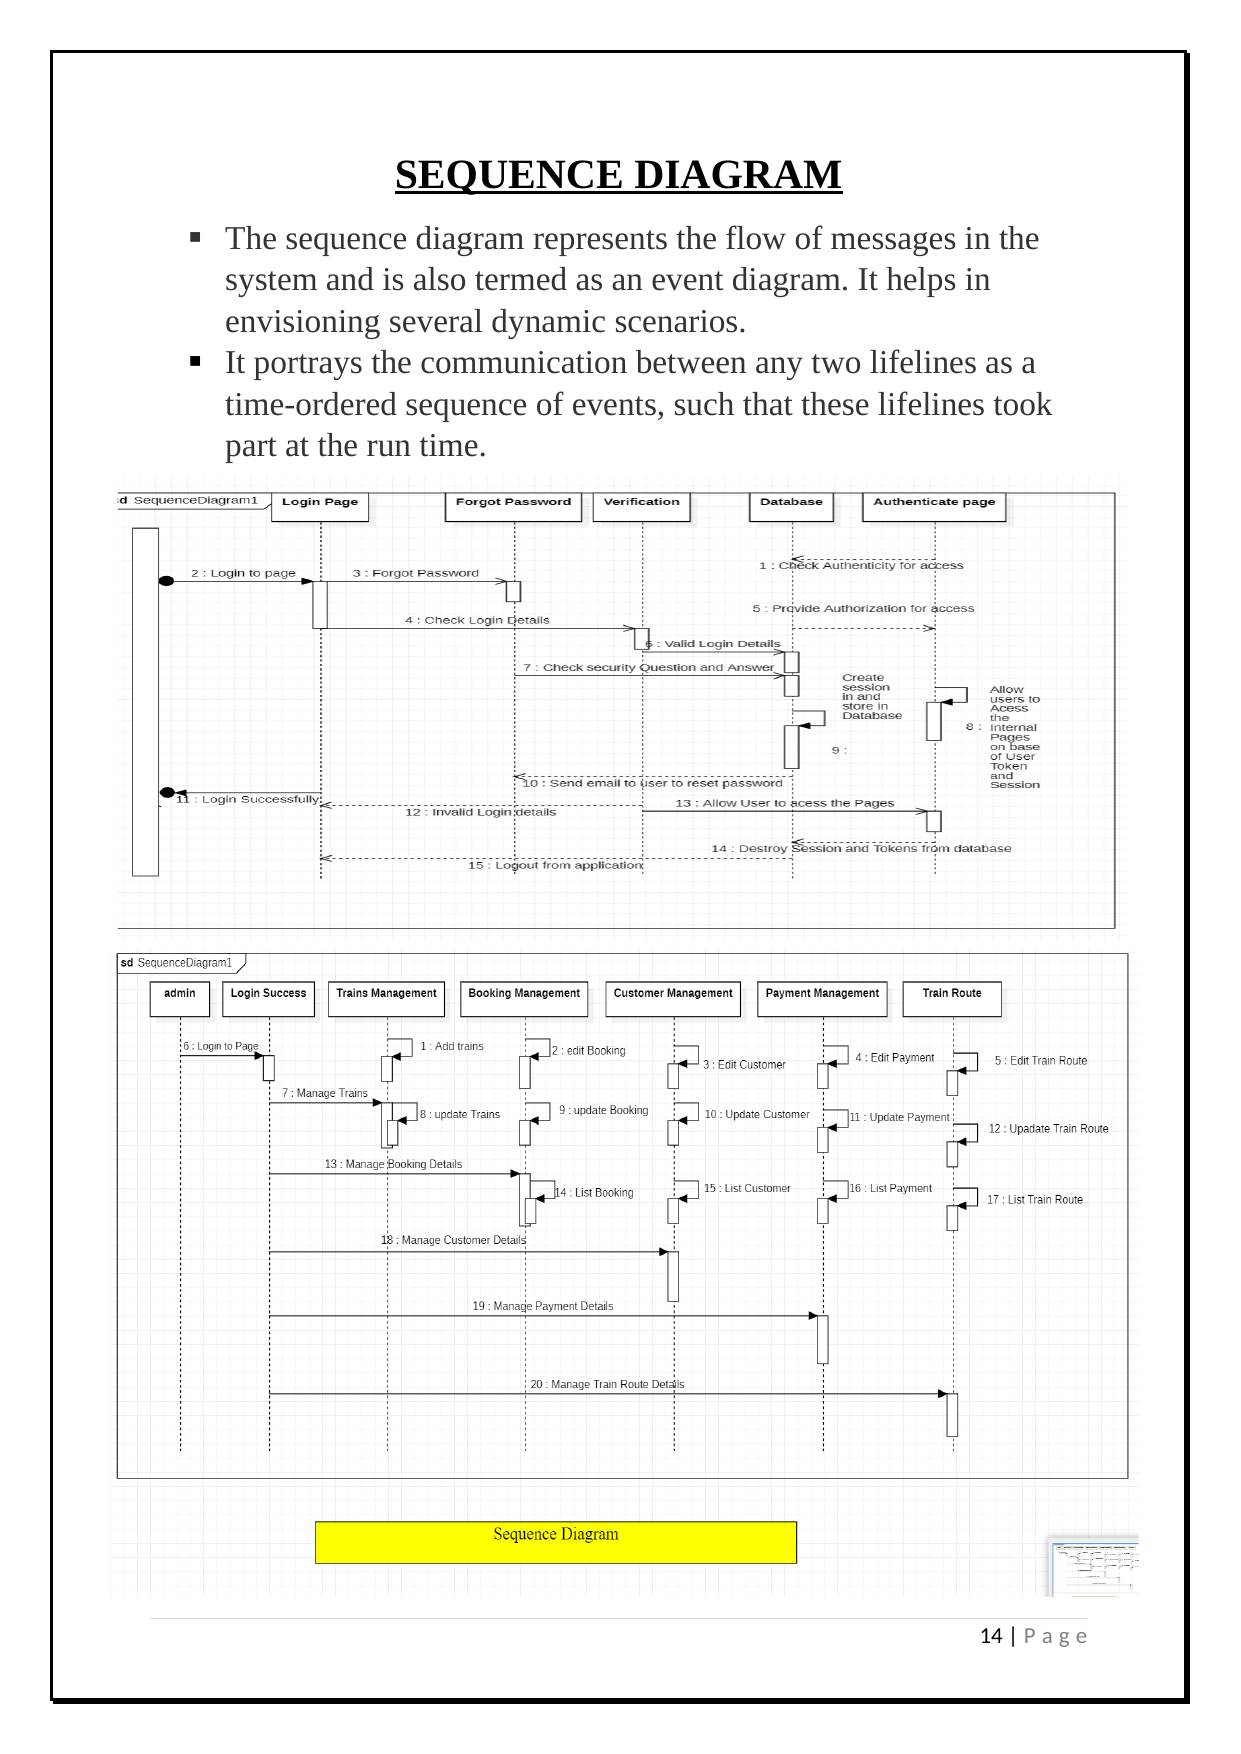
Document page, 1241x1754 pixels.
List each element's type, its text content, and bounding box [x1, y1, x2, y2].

list It portrays the communication between any two lifelines as a time-ordered sequence of events, such that these lifelines took part at the run time. [187, 342, 1087, 463]
picture [117, 477, 1129, 940]
text SEQUENCE DIAGRAM [150, 150, 1087, 198]
list The sequence diagram represents the flow of messages in the system and is also termed as an event diagram. It helps in envisioning several dynamic scenarios. [187, 218, 1087, 339]
picture [111, 950, 1139, 1597]
